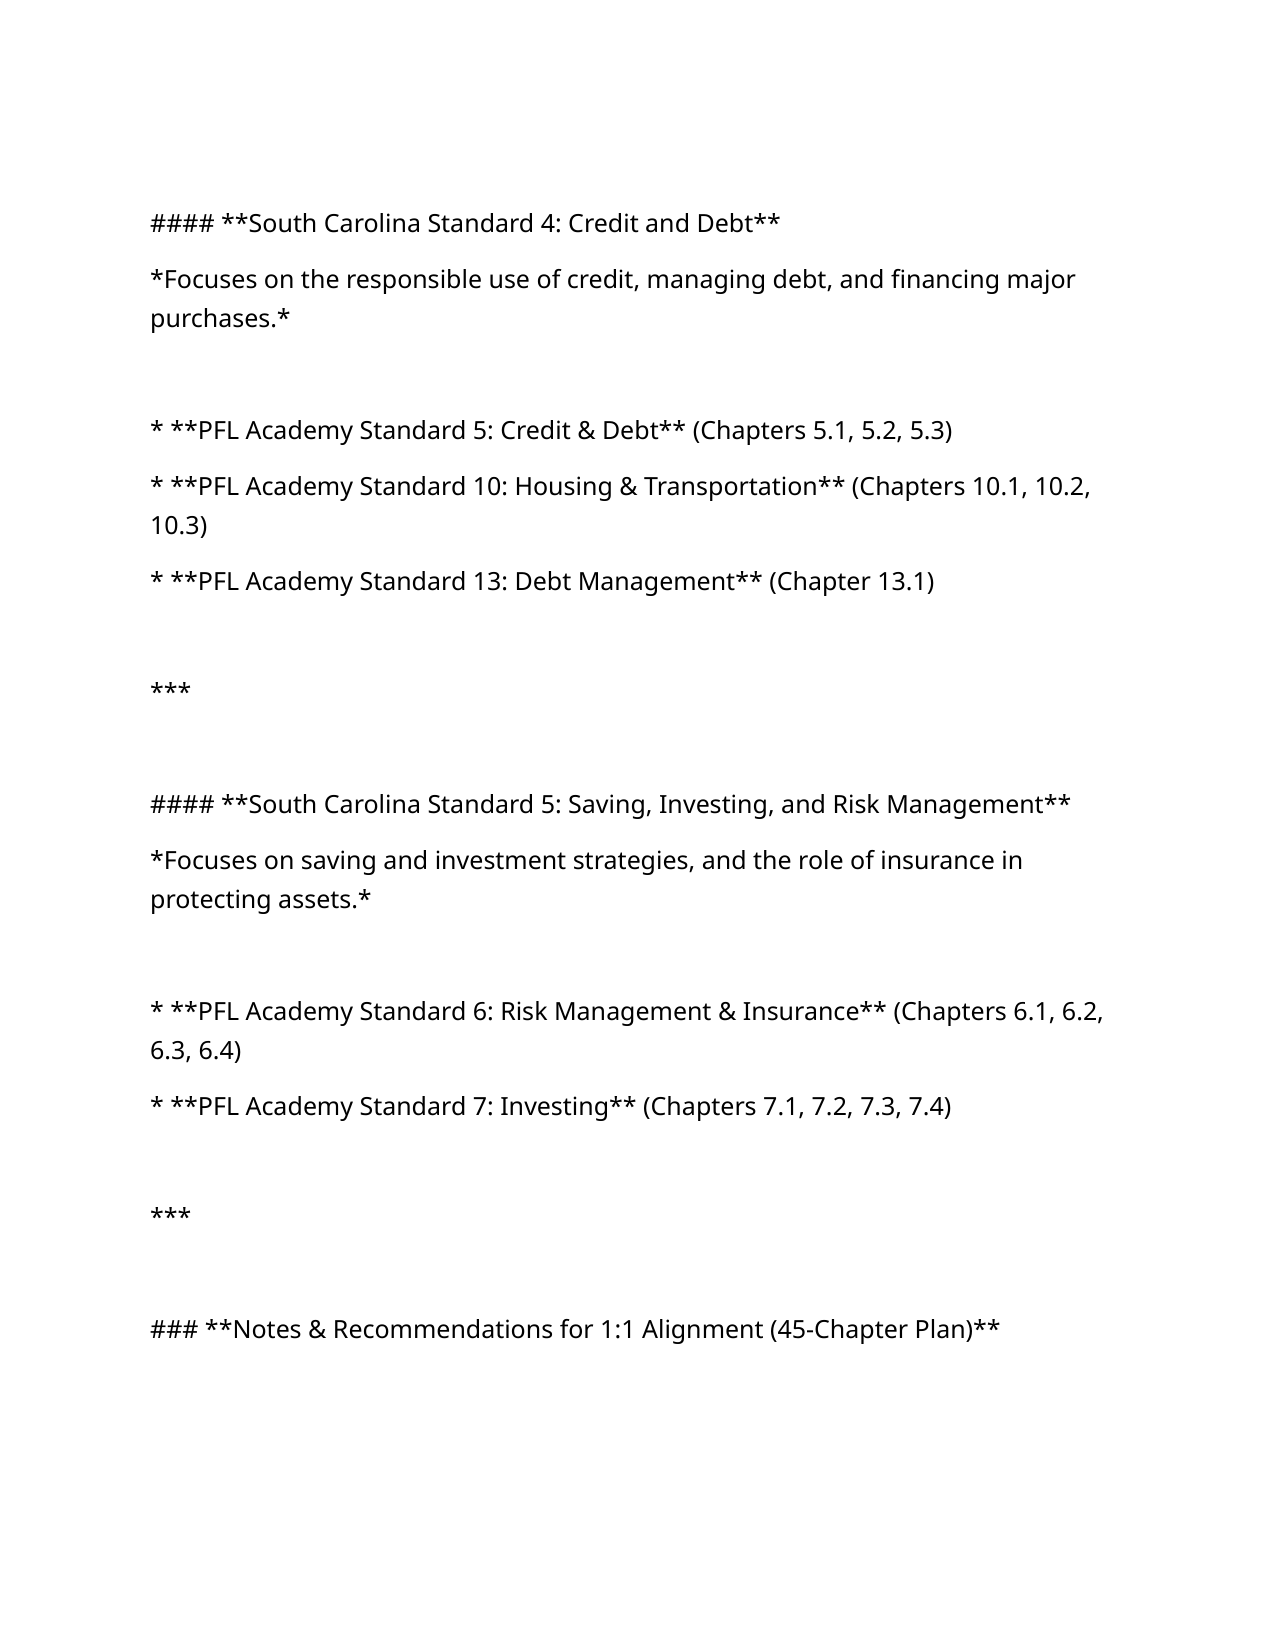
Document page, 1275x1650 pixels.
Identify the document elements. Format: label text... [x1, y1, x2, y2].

text #### **South Carolina Standard 5: Saving, Investing, and Risk Management** [150, 787, 1125, 821]
text * **PFL Academy Standard 7: Investing** (Chapters 7.1, 7.2, 7.3, 7.4) [150, 1088, 1125, 1122]
text *** [150, 675, 1125, 709]
text *** [150, 1200, 1125, 1234]
text * **PFL Academy Standard 13: Debt Management** (Chapter 13.1) [150, 563, 1125, 597]
text ### **Notes & Recommendations for 1:1 Alignment (45-Chapter Plan)** [150, 1312, 1125, 1346]
text * **PFL Academy Standard 10: Housing & Transportation** (Chapters 10.1, 10.2, 10.3) [150, 468, 1125, 542]
text *Focuses on saving and investment strategies, and the role of insurance in protecting assets.* [150, 842, 1125, 916]
text * **PFL Academy Standard 5: Credit & Debt** (Chapters 5.1, 5.2, 5.3) [150, 412, 1125, 447]
text #### **South Carolina Standard 4: Credit and Debt** [150, 206, 1125, 240]
text *Focuses on the responsible use of credit, managing debt, and financing major purchases.* [150, 262, 1125, 335]
text * **PFL Academy Standard 6: Risk Management & Insurance** (Chapters 6.1, 6.2, 6.3, 6.4) [150, 993, 1125, 1067]
